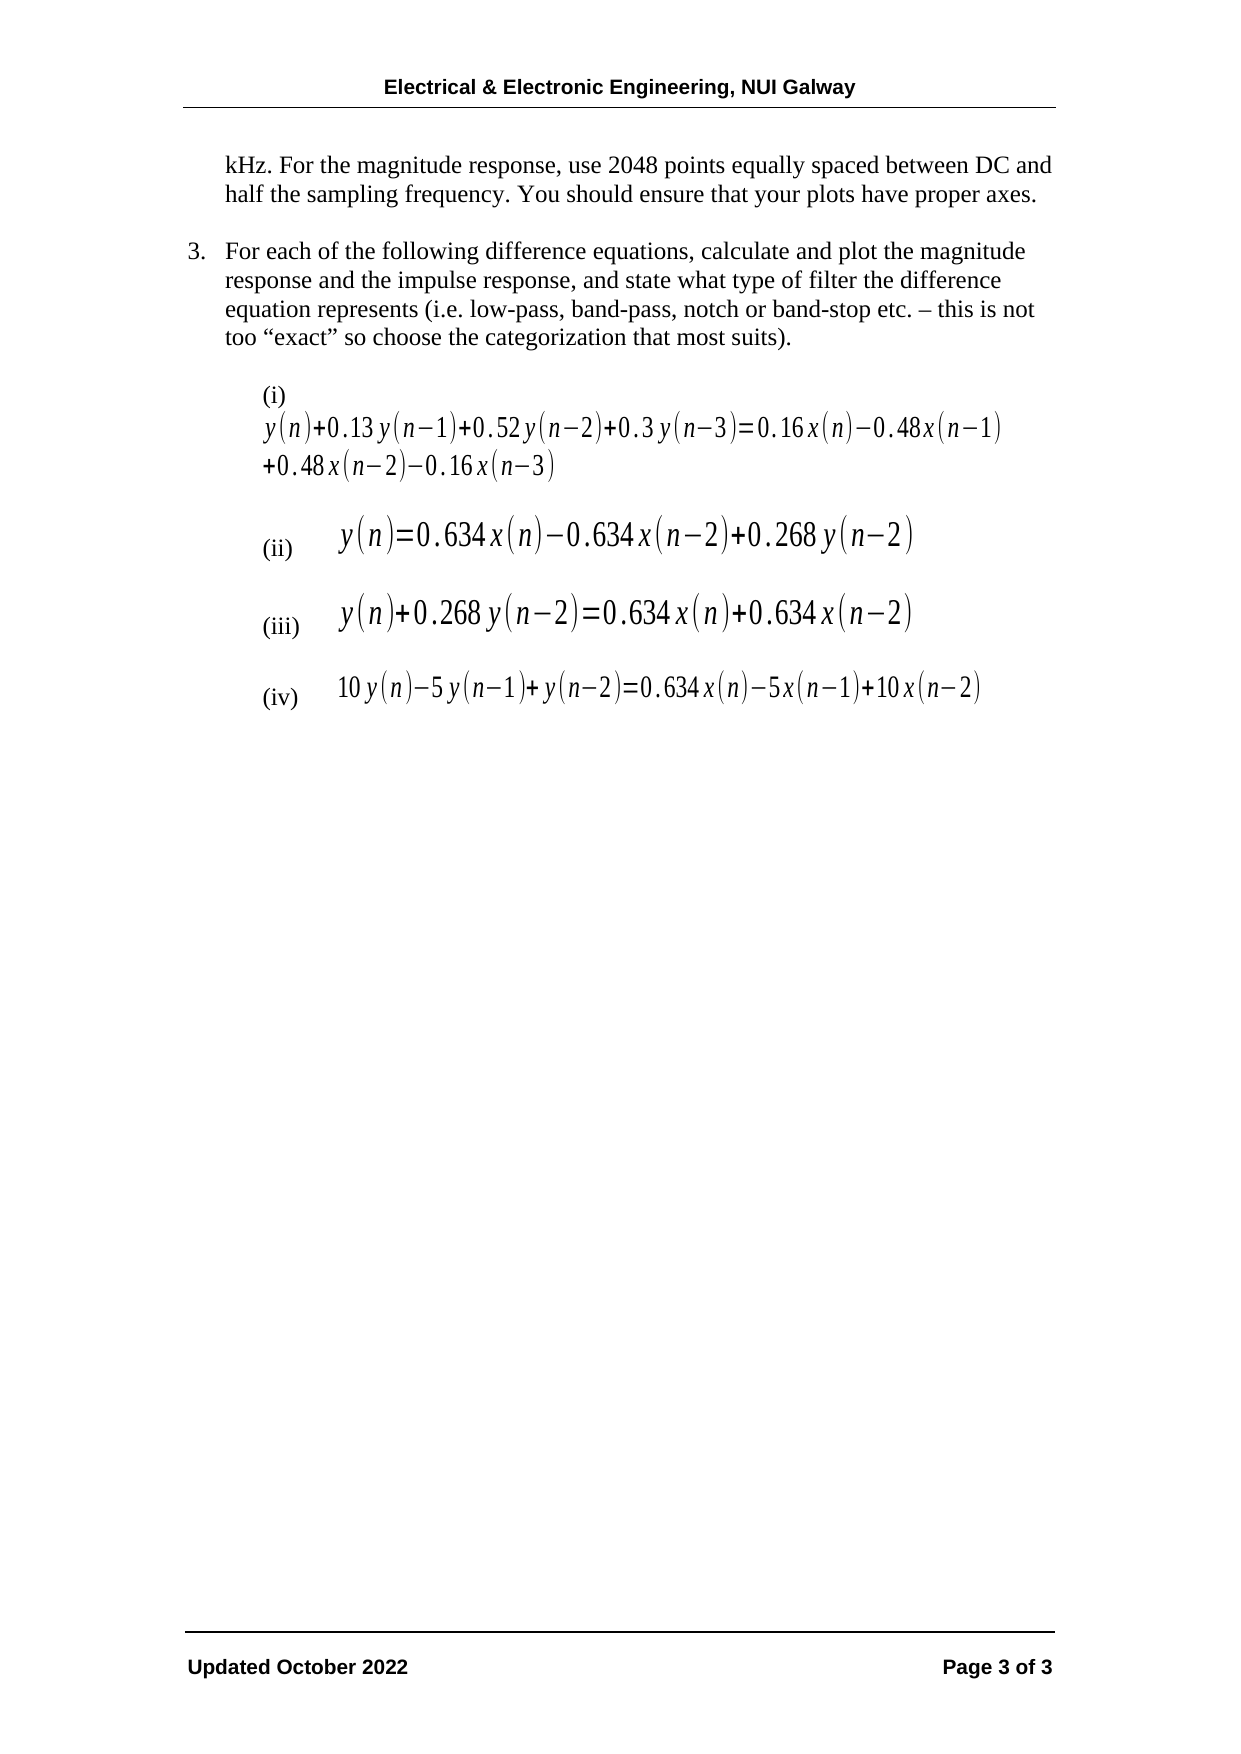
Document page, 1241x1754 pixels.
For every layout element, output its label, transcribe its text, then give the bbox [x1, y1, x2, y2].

list For each of the following difference equations, calculate and plot the magnitude response and the impulse response, and state what type of filter the difference equation represents (i.e. low-pass, band-pass, notch or band-stop etc. – this is not too “exact” so choose the categorization that most suits). [187, 236, 1053, 351]
text (iv) [187, 668, 1053, 711]
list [187, 150, 1053, 207]
